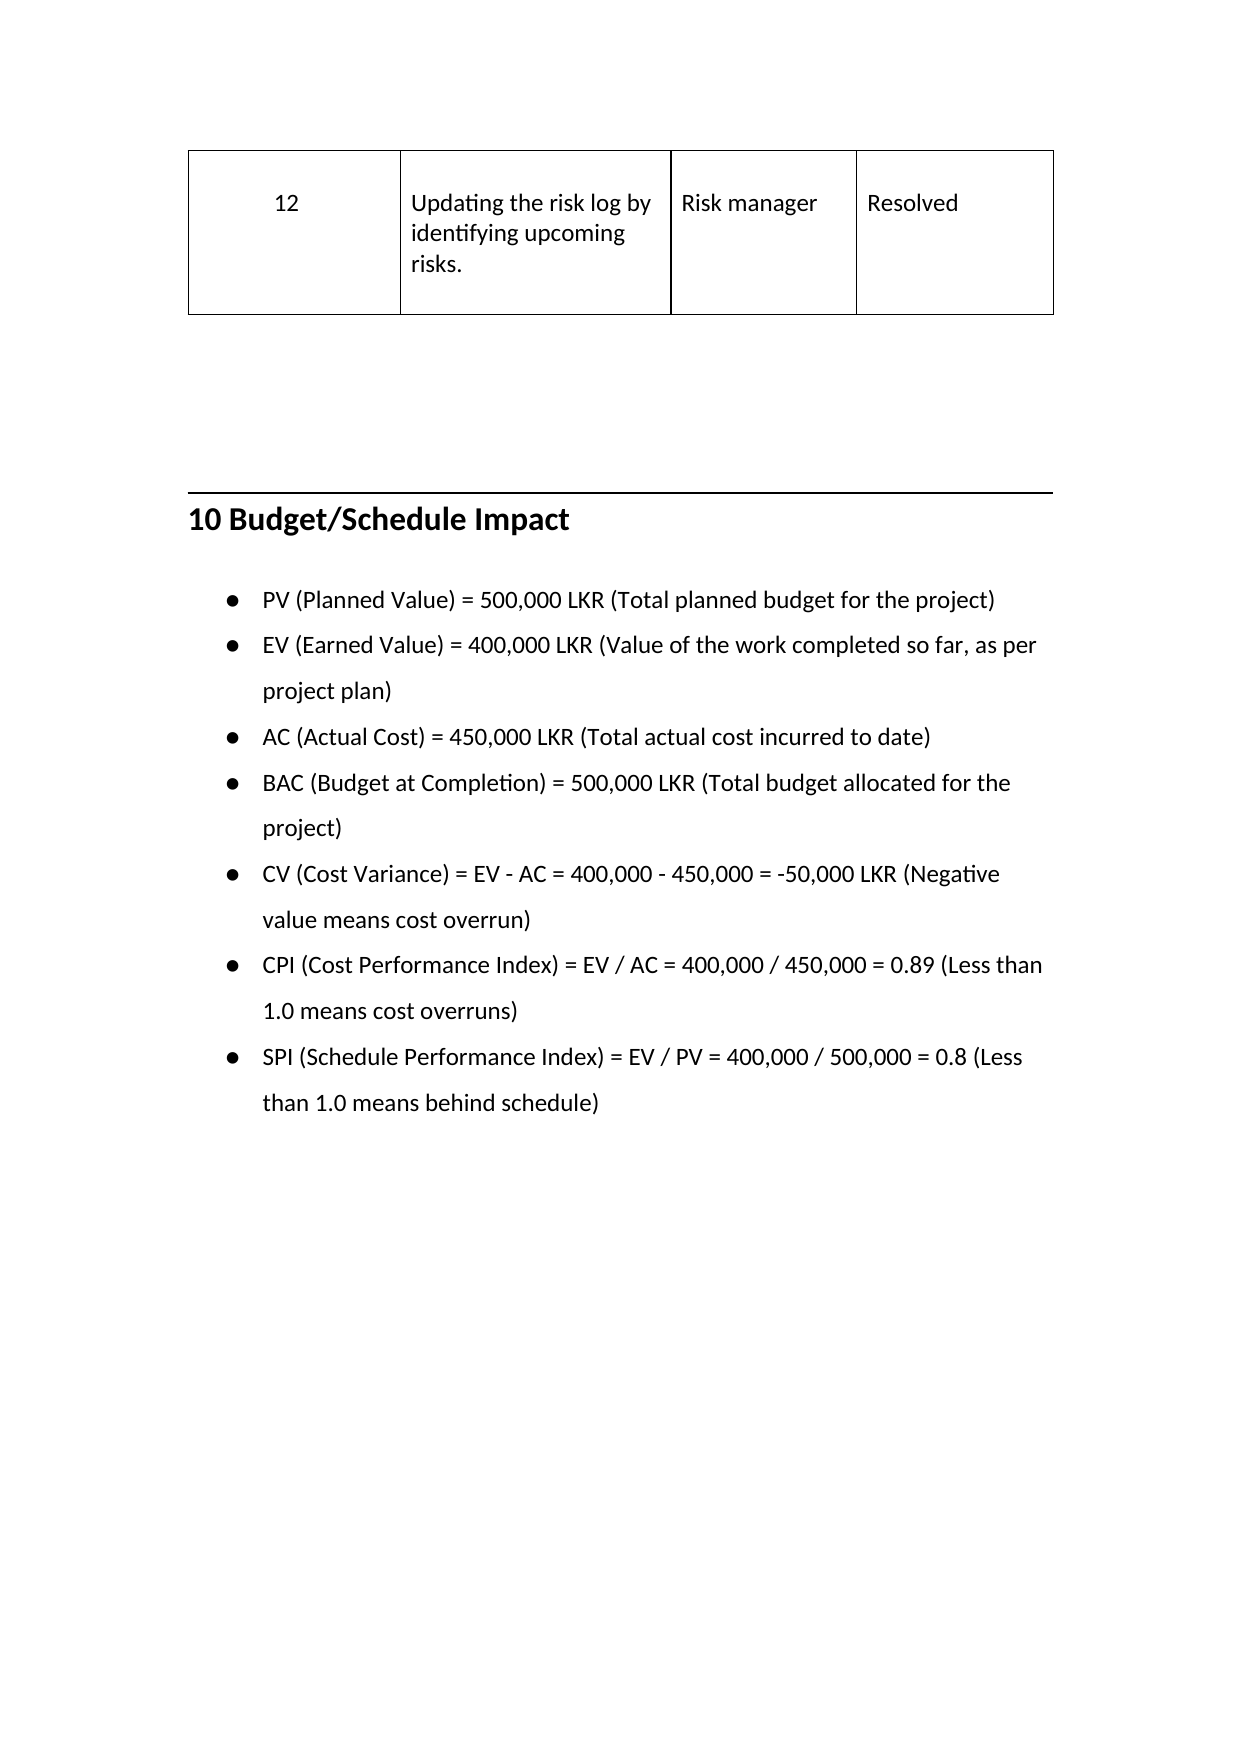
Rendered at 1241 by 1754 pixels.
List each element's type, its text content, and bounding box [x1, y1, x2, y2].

list CPI (Cost Performance Index) = EV / AC = 400,000 / 450,000 = 0.89 (Less than 1.0 means cost overruns) [225, 949, 1053, 1026]
list PV (Planned Value) = 500,000 LKR (Total planned budget for the project) [225, 584, 1053, 614]
table_cell Risk manager [672, 151, 856, 314]
list AC (Actual Cost) = 450,000 LKR (Total actual cost incurred to date) [225, 721, 1053, 751]
list SPI (Schedule Performance Index) = EV / PV = 400,000 / 500,000 = 0.8 (Less than 1.0 means behind schedule) [225, 1041, 1053, 1117]
list CV (Cost Variance) = EV - AC = 400,000 - 450,000 = -50,000 LKR (Negative value means cost overrun) [225, 858, 1053, 934]
subtitle 10 Budget/Schedule Impact [187, 493, 1053, 539]
table_cell Resolved [857, 151, 1053, 314]
list BAC (Budget at Completion) = 500,000 LKR (Total budget allocated for the project) [225, 767, 1053, 843]
list EV (Earned Value) = 400,000 LKR (Value of the work completed so far, as per project plan) [225, 629, 1053, 706]
table_cell 12 [189, 151, 400, 314]
table_cell Updating the risk log by identifying upcoming risks. [401, 151, 670, 314]
